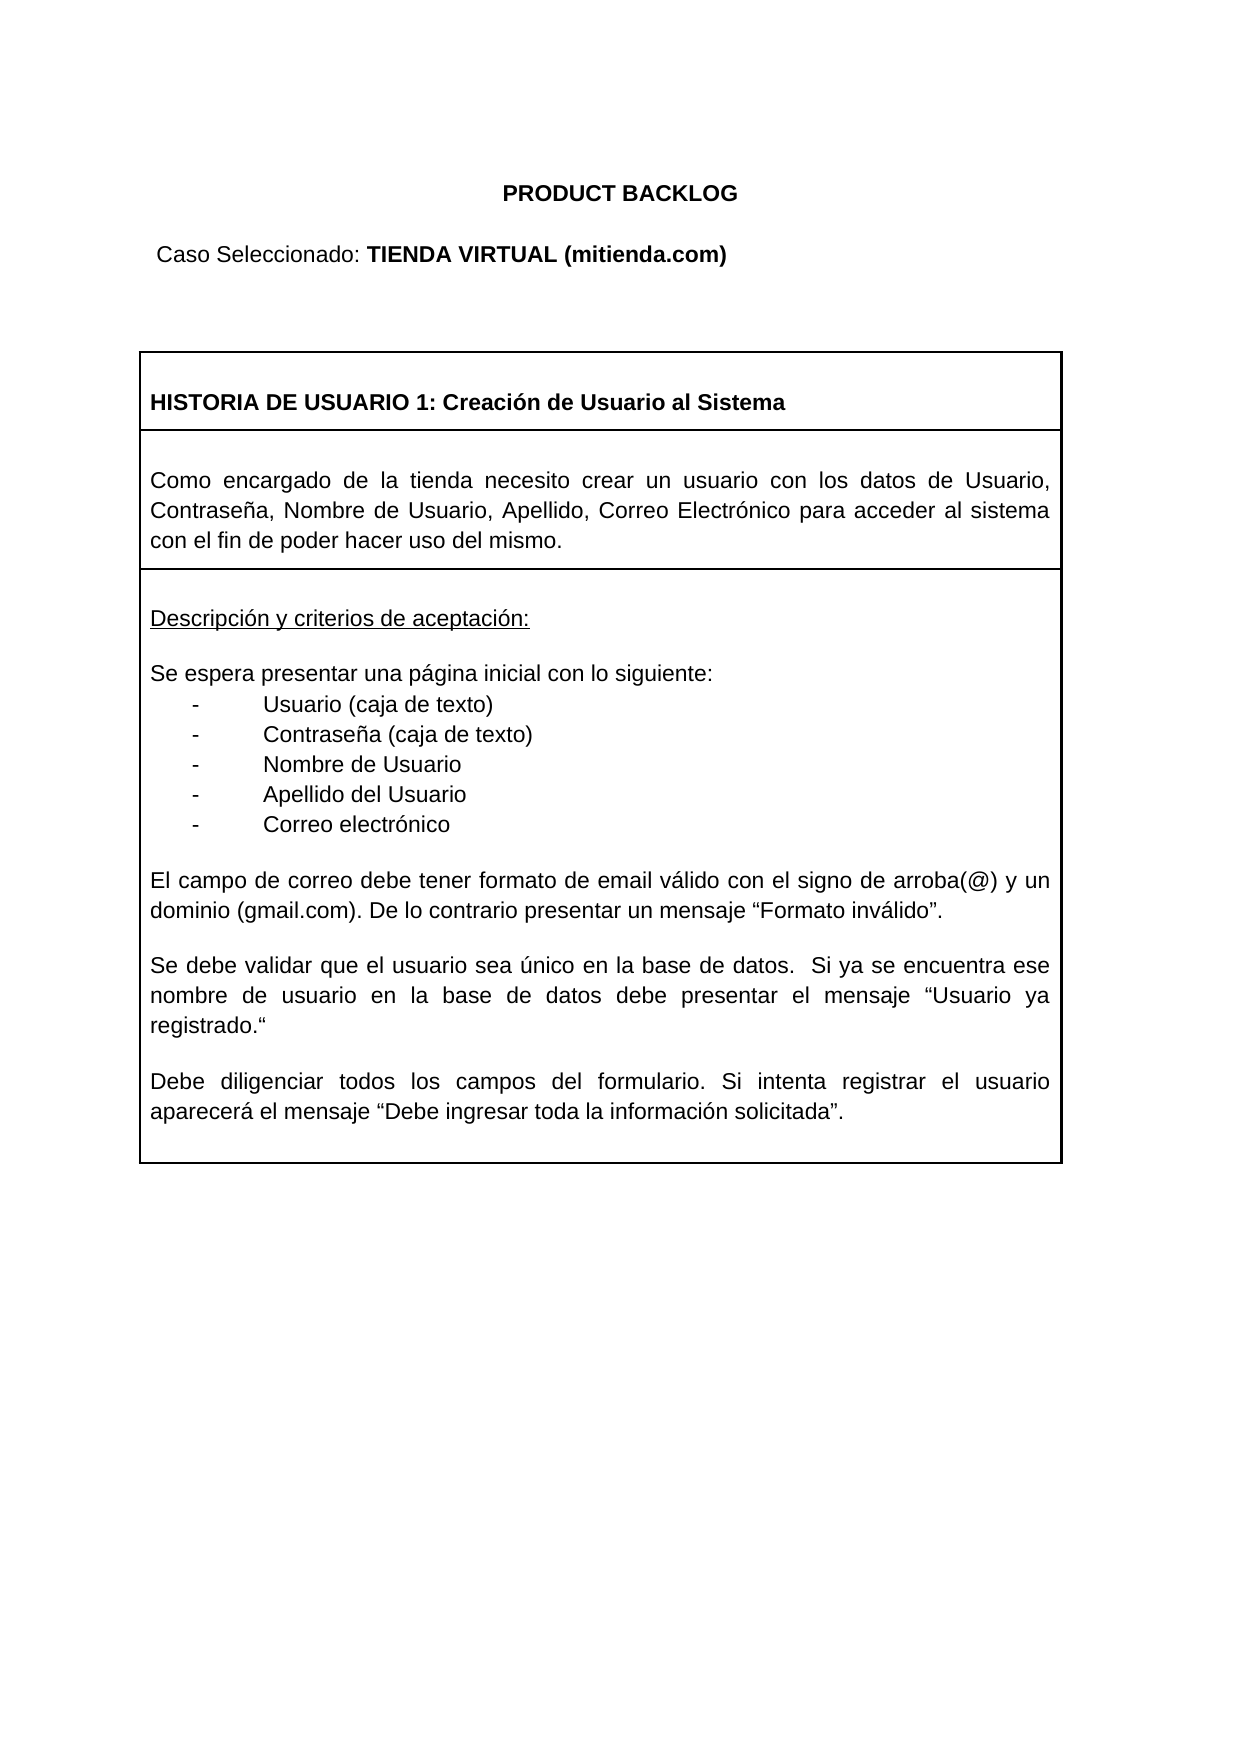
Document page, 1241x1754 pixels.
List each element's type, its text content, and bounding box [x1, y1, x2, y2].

text Caso Seleccionado: TIENDA VIRTUAL (mitienda.com) [150, 241, 1090, 267]
table_cell Como encargado de la tienda necesito crear un usuario con los datos de Usuario, Contraseña, Nombre de Usuario, Apellido, Correo Electrónico para acceder al sistema con el fin de poder hacer uso del mismo. [141, 431, 1060, 568]
text PRODUCT BACKLOG [150, 180, 1090, 207]
table_cell Descripción y criterios de aceptación: Se espera presentar una página inicial con lo siguiente: - Usuario (caja de texto) - Contraseña (caja de texto) - Nombre de Usuario - Apellido del Usuario - Correo electrónico El campo de correo debe tener formato de email válido con el signo de arroba(@) y un dominio (gmail.com). De lo contrario presentar un mensaje “Formato inválido”. Se debe validar que el usuario sea único en la base de datos. Si ya se encuentra ese nombre de usuario en la base de datos debe presentar el mensaje “Usuario ya registrado.“ Debe diligenciar todos los campos del formulario. Si intenta registrar el usuario aparecerá el mensaje “Debe ingresar toda la información solicitada”. [141, 570, 1060, 1162]
table_header HISTORIA DE USUARIO 1: Creación de Usuario al Sistema [141, 353, 1060, 429]
